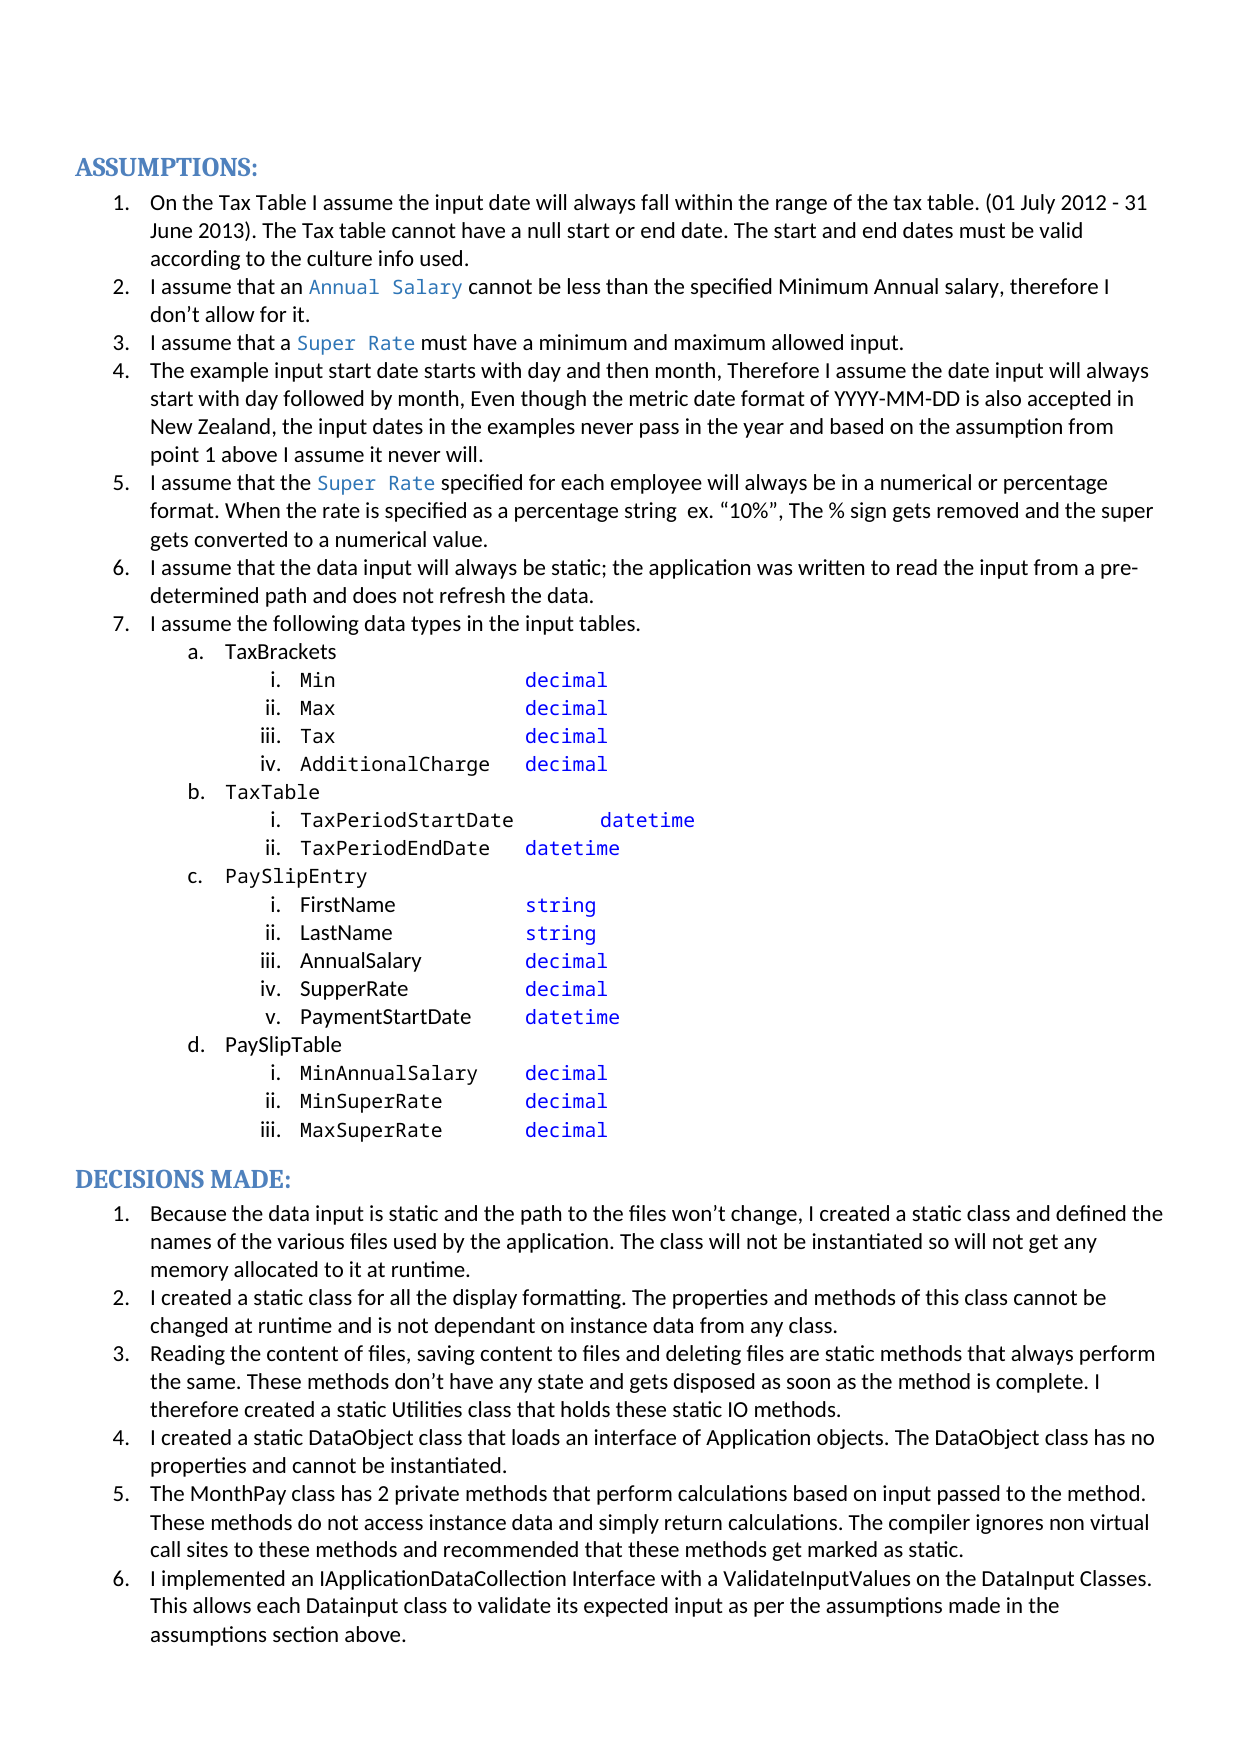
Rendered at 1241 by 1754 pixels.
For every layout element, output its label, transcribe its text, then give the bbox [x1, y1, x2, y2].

list I created a static class for all the display formatting. The properties and methods of this class cannot be changed at runtime and is not dependant on instance data from any class. [112, 1283, 1165, 1339]
list PaySlipEntry [187, 862, 1165, 890]
list I created a static DataObject class that loads an interface of Application objects. The DataObject class has no properties and cannot be instantiated. [112, 1423, 1165, 1479]
list Max decimal [281, 693, 1165, 721]
list Min decimal [281, 665, 1165, 693]
list Because the data input is static and the path to the files won’t change, I created a static class and defined the names of the various files used by the application. The class will not be instantiated so will not get any memory allocated to it at runtime. [112, 1199, 1165, 1283]
subtitle ASSUMPTIONS: [75, 152, 1165, 183]
list TaxPeriodStartDate datetime [281, 805, 1165, 833]
list I assume the following data types in the input tables. [112, 609, 1165, 637]
list PaymentStartDate datetime [281, 1002, 1165, 1030]
list SupperRate decimal [281, 974, 1165, 1002]
list TaxBrackets [187, 637, 1165, 665]
list LastName string [281, 918, 1165, 946]
list MaxSuperRate decimal [281, 1115, 1165, 1143]
list I assume that an Annual Salary cannot be less than the specified Minimum Annual salary, therefore I don’t allow for it. [112, 272, 1165, 328]
list MinSuperRate decimal [281, 1087, 1165, 1115]
subtitle DECISIONS MADE: [75, 1164, 1165, 1195]
list PaySlipTable [187, 1030, 1165, 1058]
list TaxPeriodEndDate datetime [281, 833, 1165, 862]
list The example input start date starts with day and then month, Therefore I assume the date input will always start with day followed by month, Even though the metric date format of YYYY-MM-DD is also accepted in New Zealand, the input dates in the examples never pass in the year and based on the assumption from point 1 above I assume it never will. [112, 356, 1165, 468]
list AdditionalCharge decimal [281, 749, 1165, 777]
list On the Tax Table I assume the input date will always fall within the range of the tax table. (01 July 2012 - 31 June 2013). The Tax table cannot have a null start or end date. The start and end dates must be valid according to the culture info used. [112, 188, 1165, 272]
list Reading the content of files, saving content to files and deleting files are static methods that always perform the same. These methods don’t have any state and gets disposed as soon as the method is complete. I therefore created a static Utilities class that holds these static IO methods. [112, 1339, 1165, 1423]
list FirstName string [281, 890, 1165, 918]
list The MonthPay class has 2 private methods that perform calculations based on input passed to the method. These methods do not access instance data and simply return calculations. The compiler ignores non virtual call sites to these methods and recommended that these methods get marked as static. [112, 1479, 1165, 1564]
list MinAnnualSalary decimal [281, 1058, 1165, 1087]
list Tax decimal [281, 721, 1165, 749]
list AnnualSalary decimal [281, 946, 1165, 974]
list I assume that the data input will always be static; the application was written to read the input from a pre-determined path and does not refresh the data. [112, 553, 1165, 609]
list I assume that the Super Rate specified for each employee will always be in a numerical or percentage format. When the rate is specified as a percentage string ex. “10%”, The % sign gets removed and the super gets converted to a numerical value. [112, 468, 1165, 553]
list TaxTable [187, 777, 1165, 805]
list I implemented an IApplicationDataCollection Interface with a ValidateInputValues on the DataInput Classes. This allows each Datainput class to validate its expected input as per the assumptions made in the assumptions section above. [112, 1564, 1165, 1648]
list I assume that a Super Rate must have a minimum and maximum allowed input. [112, 328, 1165, 356]
